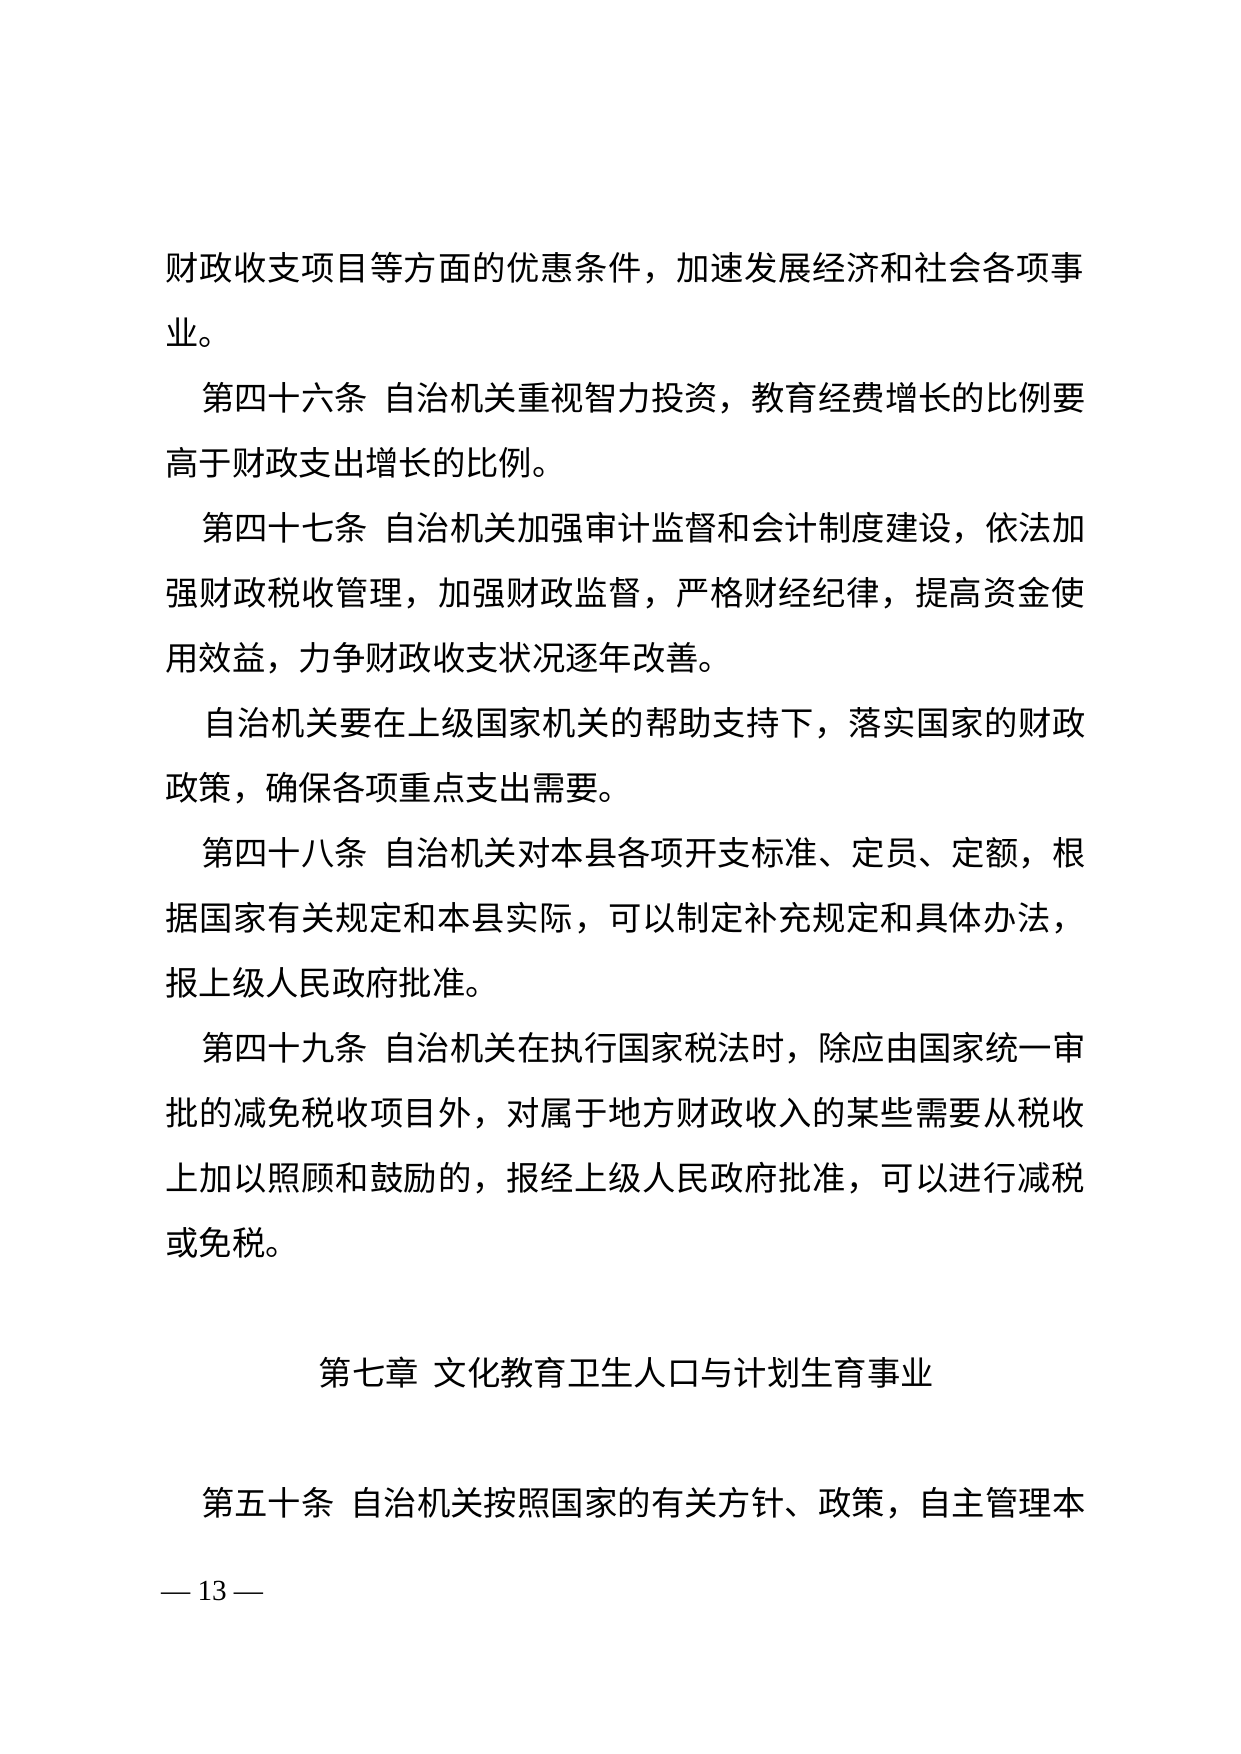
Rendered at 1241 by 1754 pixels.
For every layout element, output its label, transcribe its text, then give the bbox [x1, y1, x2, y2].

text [165, 1468, 1087, 1533]
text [165, 233, 1087, 363]
text 第四十六条 自治机关重视智力投资，教育经费增长的比例要高于财政支出增长的比例。 [165, 363, 1087, 493]
text 第七章 文化教育卫生人口与计划生育事业 [165, 1338, 1087, 1403]
text 第四十七条 自治机关加强审计监督和会计制度建设，依法加强财政税收管理，加强财政监督，严格财经纪律，提高资金使用效益，力争财政收支状况逐年改善。 [165, 493, 1087, 688]
text 自治机关要在上级国家机关的帮助支持下，落实国家的财政政策，确保各项重点支出需要。 [165, 688, 1087, 818]
text 第四十八条 自治机关对本县各项开支标准、定员、定额，根据国家有关规定和本县实际，可以制定补充规定和具体办法，报上级人民政府批准。 [165, 818, 1087, 1013]
text 第四十九条 自治机关在执行国家税法时，除应由国家统一审批的减免税收项目外，对属于地方财政收入的某些需要从税收上加以照顾和鼓励的，报经上级人民政府批准，可以进行减税或免税。 [165, 1013, 1087, 1273]
